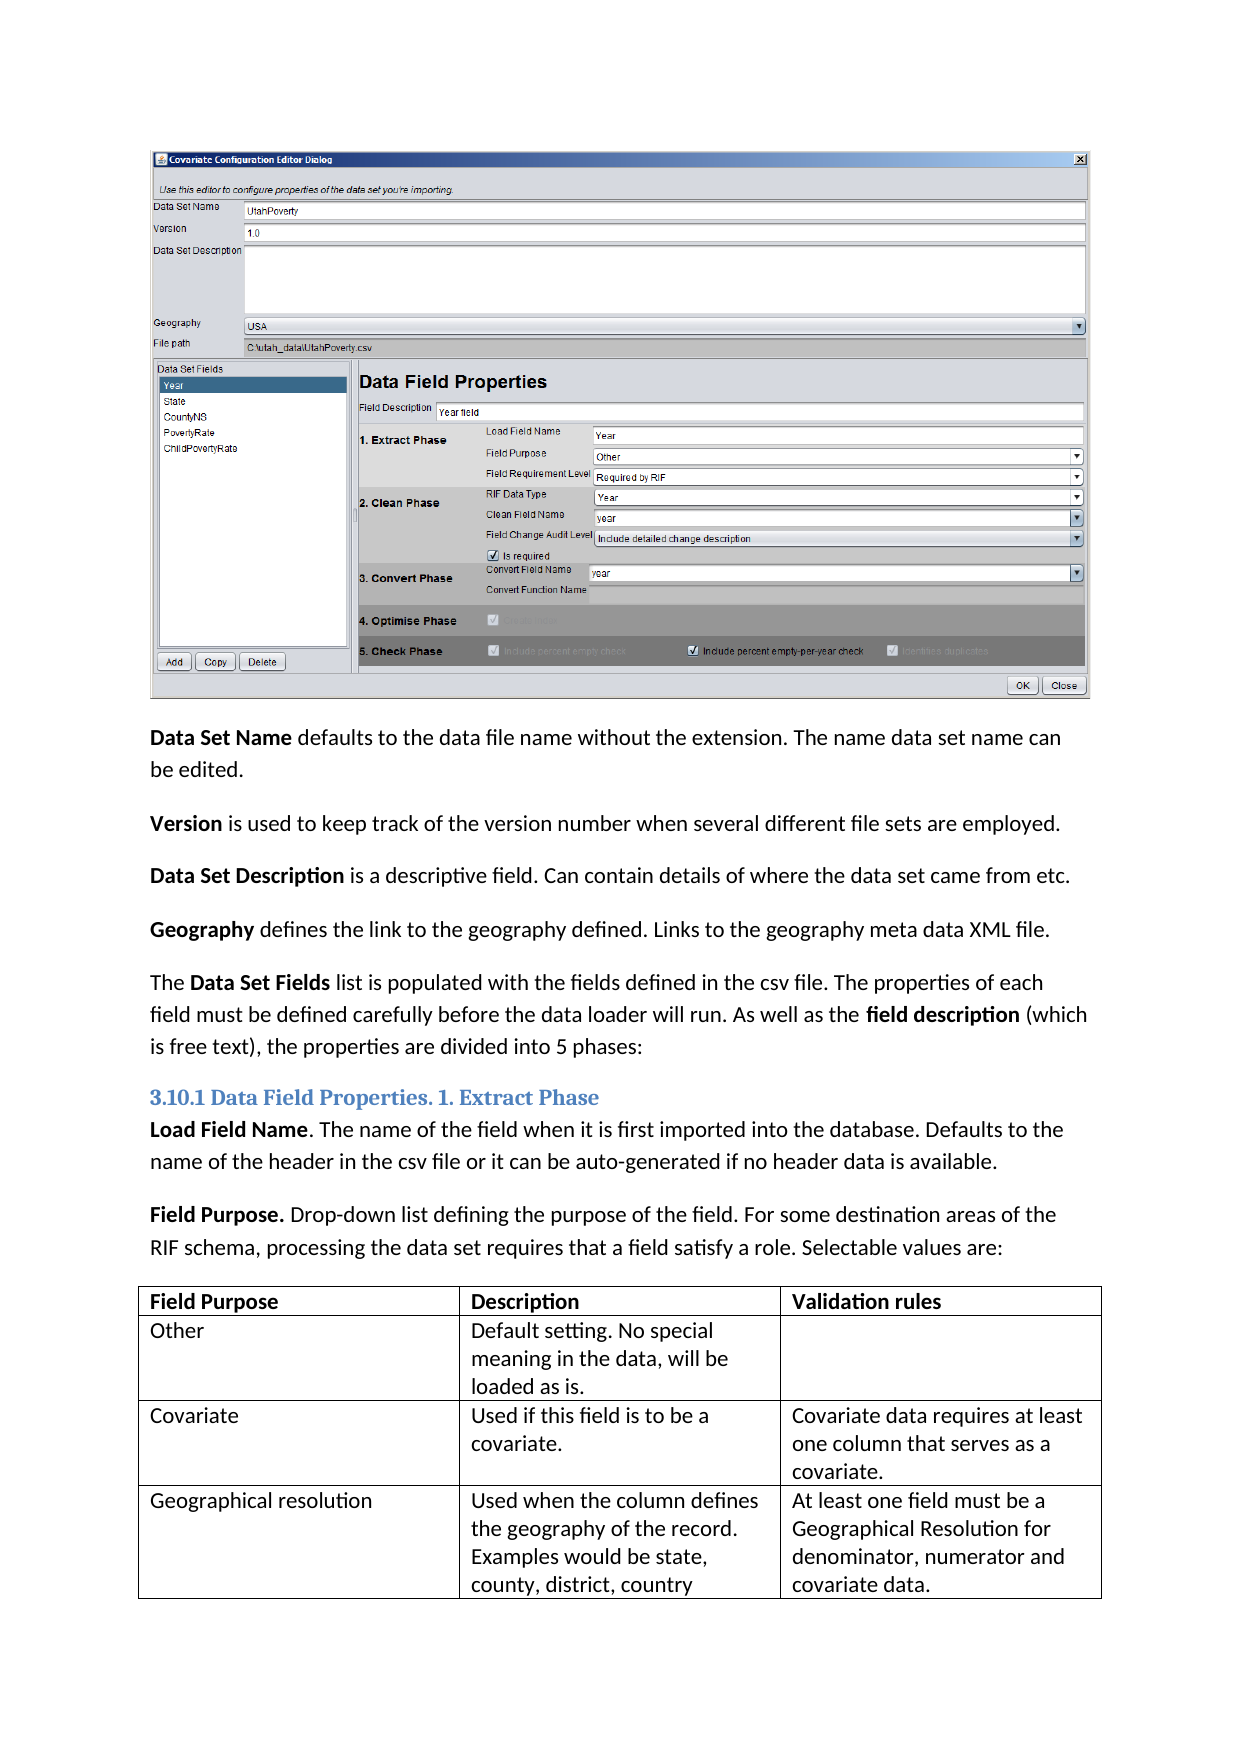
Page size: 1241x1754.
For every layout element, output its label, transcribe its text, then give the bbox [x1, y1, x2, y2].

text Version is used to keep track of the version number when several different file sets are employed. [150, 809, 1090, 837]
table_cell Used if this field is to be a covariate. [460, 1401, 780, 1485]
subtitle 3.10.1 Data Field Properties. 1. Extract Phase [150, 1085, 1090, 1111]
text Load Field Name. The name of the field when it is first imported into the database. Defaults to the name of the header in the csv file or it can be auto-generated if no header data is available. [150, 1115, 1090, 1176]
table_cell Other [139, 1316, 459, 1400]
text The Data Set Fields list is populated with the fields defined in the csv file. The properties of each field must be defined carefully before the data loader will run. As well as the field description (which is free text), the properties are divided into 5 phases: [150, 968, 1090, 1060]
text Geography defines the link to the geography defined. Links to the geography meta data XML file. [150, 915, 1090, 943]
text Field Purpose. Drop-down list defining the purpose of the field. For some destination areas of the RIF schema, processing the data set requires that a field satisfy a role. Selectable values are: [150, 1201, 1090, 1261]
table_header Description [460, 1287, 780, 1315]
table_cell Default setting. No special meaning in the data, will be loaded as is. [460, 1316, 780, 1400]
text Data Set Description is a descriptive field. Can contain details of where the data set came from etc. [150, 862, 1090, 890]
table_cell [781, 1316, 1101, 1400]
table_header Field Purpose [139, 1287, 459, 1315]
table_cell Covariate data requires at least one column that serves as a covariate. [781, 1401, 1101, 1485]
text Data Set Name defaults to the data file name without the extension. The name data set name can be edited. [150, 723, 1090, 784]
table_cell Covariate [139, 1401, 459, 1485]
picture [150, 150, 1091, 699]
table_cell Geographical resolution [139, 1486, 459, 1598]
table_cell Used when the column defines the geography of the record. Examples would be state, county, district, country [460, 1486, 780, 1598]
table_header Validation rules [781, 1287, 1101, 1315]
